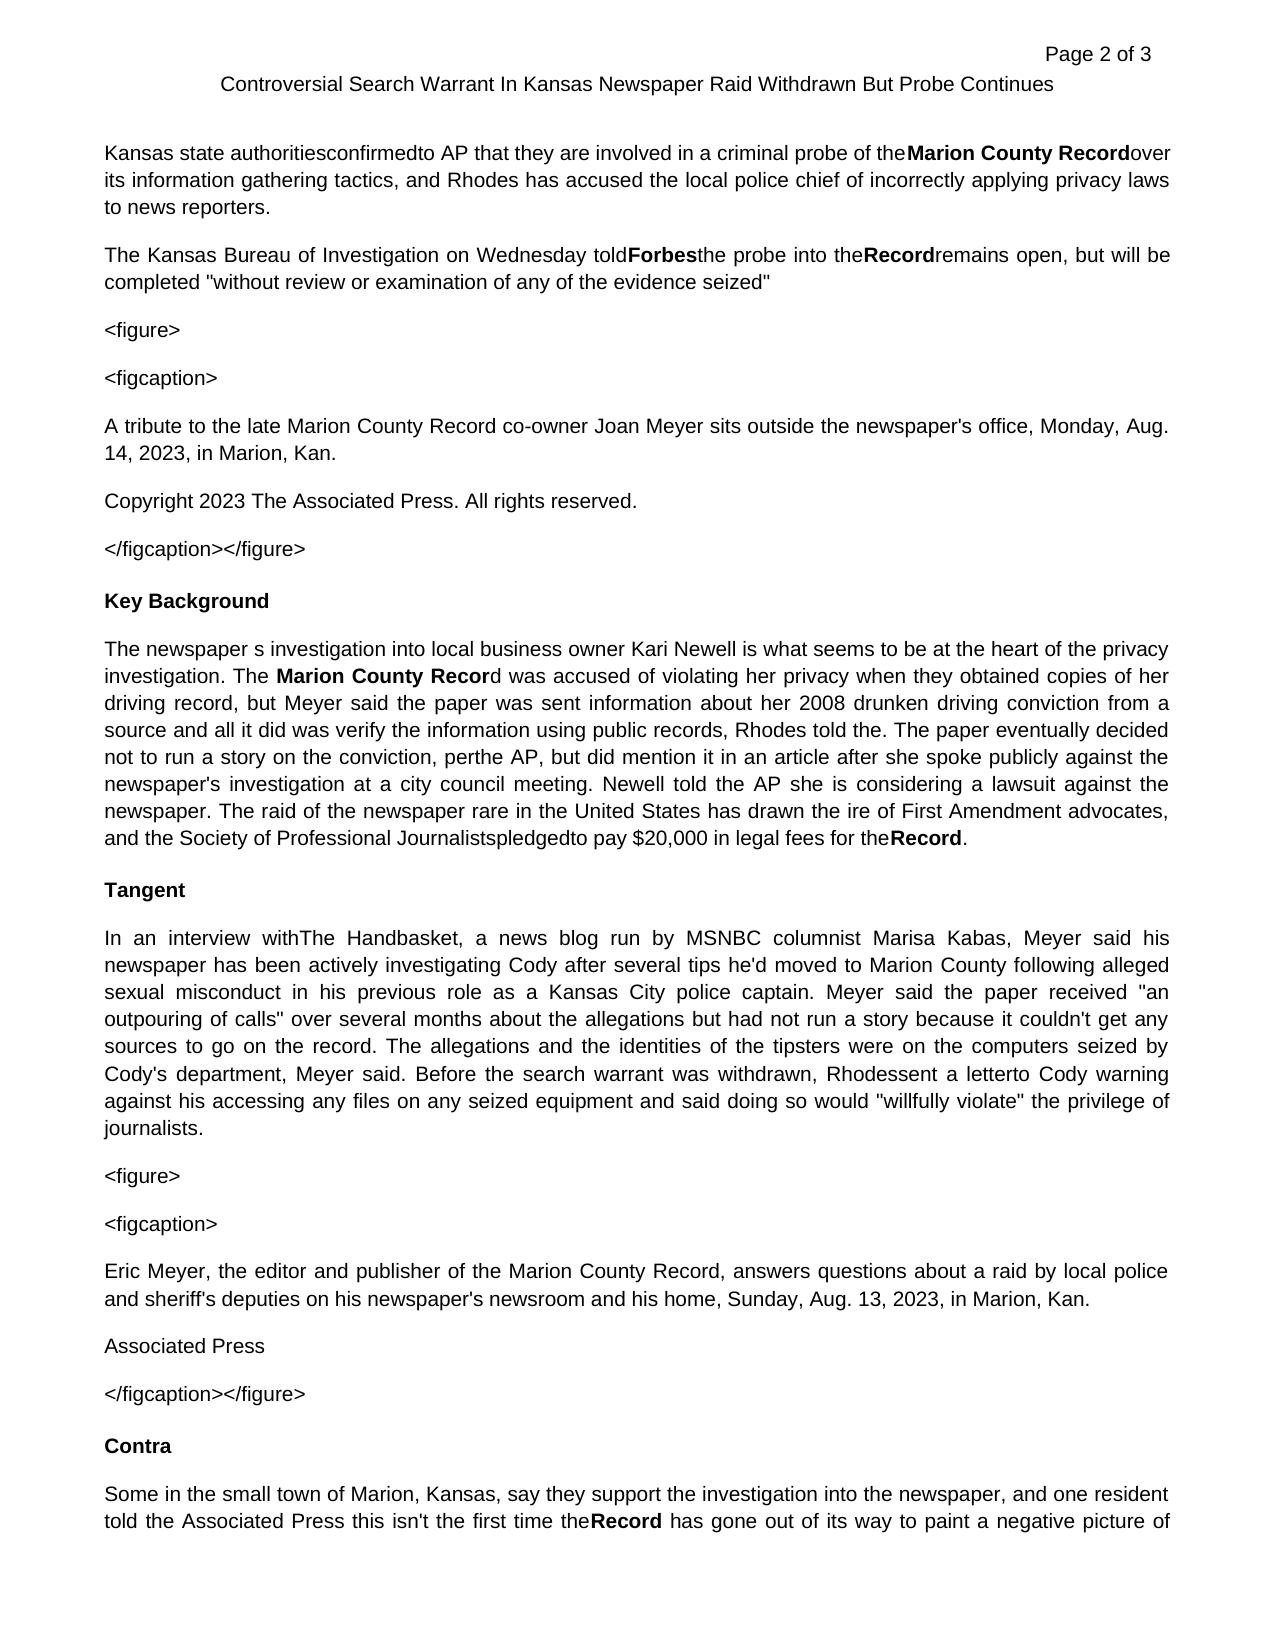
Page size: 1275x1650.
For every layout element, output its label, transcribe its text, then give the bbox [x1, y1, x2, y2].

text In an interview withThe Handbasket, a news blog run by MSNBC columnist Marisa Kabas, Meyer said his newspaper has been actively investigating Cody after several tips he'd moved to Marion County following alleged sexual misconduct in his previous role as a Kansas City police captain. Meyer said the paper received "an outpouring of calls" over several months about the allegations but had not run a story because it couldn't get any sources to go on the record. The allegations and the identities of the tipsters were on the computers seized by Cody's department, Meyer said. Before the search warrant was withdrawn, Rhodessent a letterto Cody warning against his accessing any files on any seized equipment and said doing so would "willfully violate" the privilege of journalists. [104, 923, 1171, 1139]
text Tangent [104, 875, 1171, 902]
text <figure> [104, 314, 1171, 342]
text <figcaption> [104, 362, 1171, 389]
text <figure> [104, 1160, 1171, 1187]
text Eric Meyer, the editor and publisher of the Marion County Record, answers questions about a raid by local police and sheriff's deputies on his newspaper's newsroom and his home, Sunday, Aug. 13, 2023, in Marion, Kan. [104, 1256, 1171, 1310]
text The newspaper s investigation into local business owner Kari Newell is what seems to be at the heart of the privacy investigation. The Marion County Record was accused of violating her privacy when they obtained copies of her driving record, but Meyer said the paper was sent information about her 2008 drunken driving conviction from a source and all it did was verify the information using public records, Rhodes told the. The paper eventually decided not to run a story on the conviction, perthe AP, but did mention it in an article after she spoke publicly against the newspaper's investigation at a city council meeting. Newell told the AP she is considering a lawsuit against the newspaper. The raid of the newspaper rare in the United States has drawn the ire of First Amendment advocates, and the Society of Professional Journalistspledgedto pay $20,000 in legal fees for theRecord. [104, 633, 1171, 850]
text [104, 1479, 1171, 1533]
text A tribute to the late Marion County Record co-owner Joan Meyer sits outside the newspaper's office, Monday, Aug. 14, 2023, in Marion, Kan. [104, 410, 1171, 464]
text The Kansas Bureau of Investigation on Wednesday toldForbesthe probe into theRecordremains open, but will be completed "without review or examination of any of the evidence seized" [104, 239, 1171, 294]
text <figcaption> [104, 1208, 1171, 1235]
text Key Background [104, 585, 1171, 612]
text Kansas state authoritiesconfirmedto AP that they are involved in a criminal probe of theMarion County Recordover its information gathering tactics, and Rhodes has accused the local police chief of incorrectly applying privacy laws to news reporters. [104, 137, 1171, 219]
text Associated Press [104, 1331, 1171, 1358]
text Contra [104, 1431, 1171, 1458]
text </figcaption></figure> [104, 1379, 1171, 1406]
text Copyright 2023 The Associated Press. All rights reserved. [104, 485, 1171, 512]
text </figcaption></figure> [104, 533, 1171, 560]
